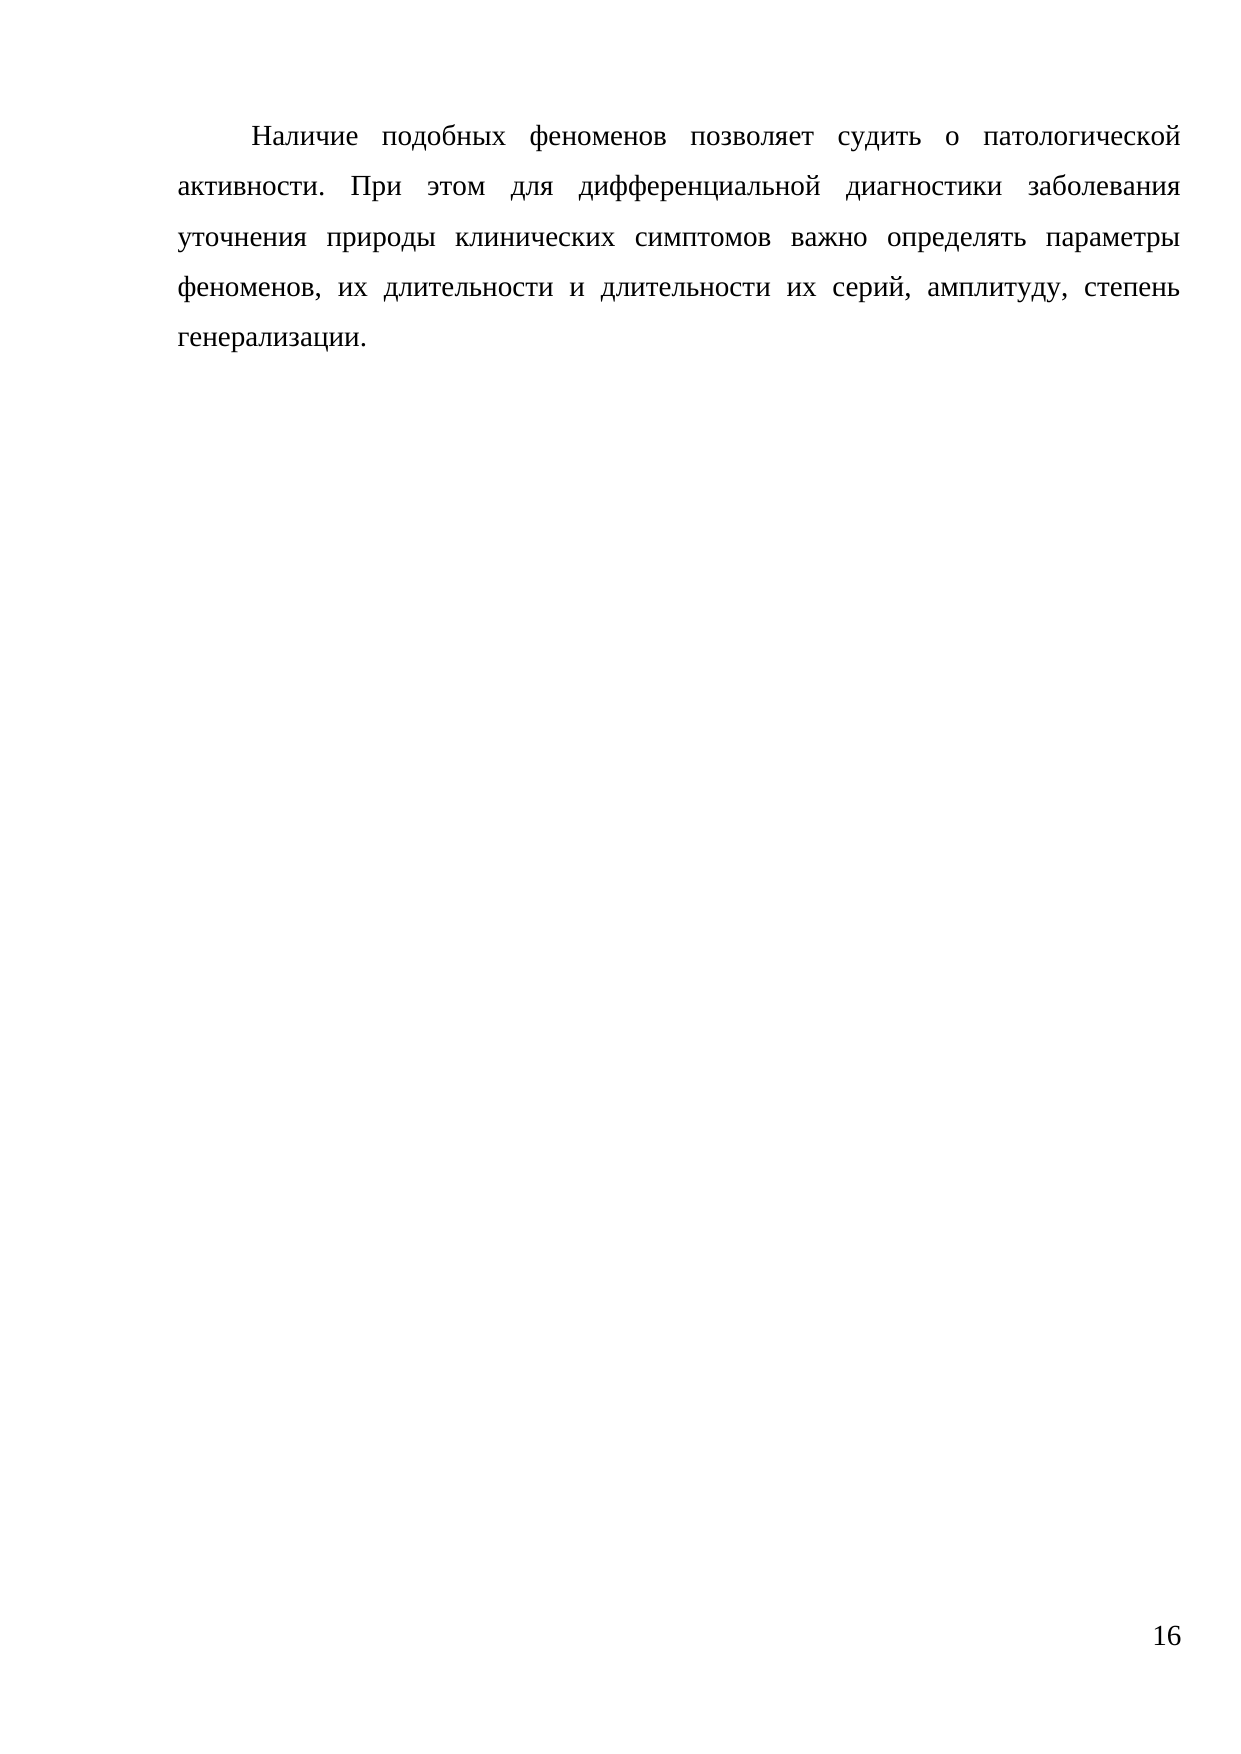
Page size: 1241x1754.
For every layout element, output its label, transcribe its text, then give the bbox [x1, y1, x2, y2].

text Наличие подобных феноменов позволяет судить о патологической активности. При этом для дифференциальной диагностики заболевания уточнения природы клинических симптомов важно определять параметры феноменов, их длительности и длительности их серий, амплитуду, степень генерализации. [177, 118, 1181, 353]
